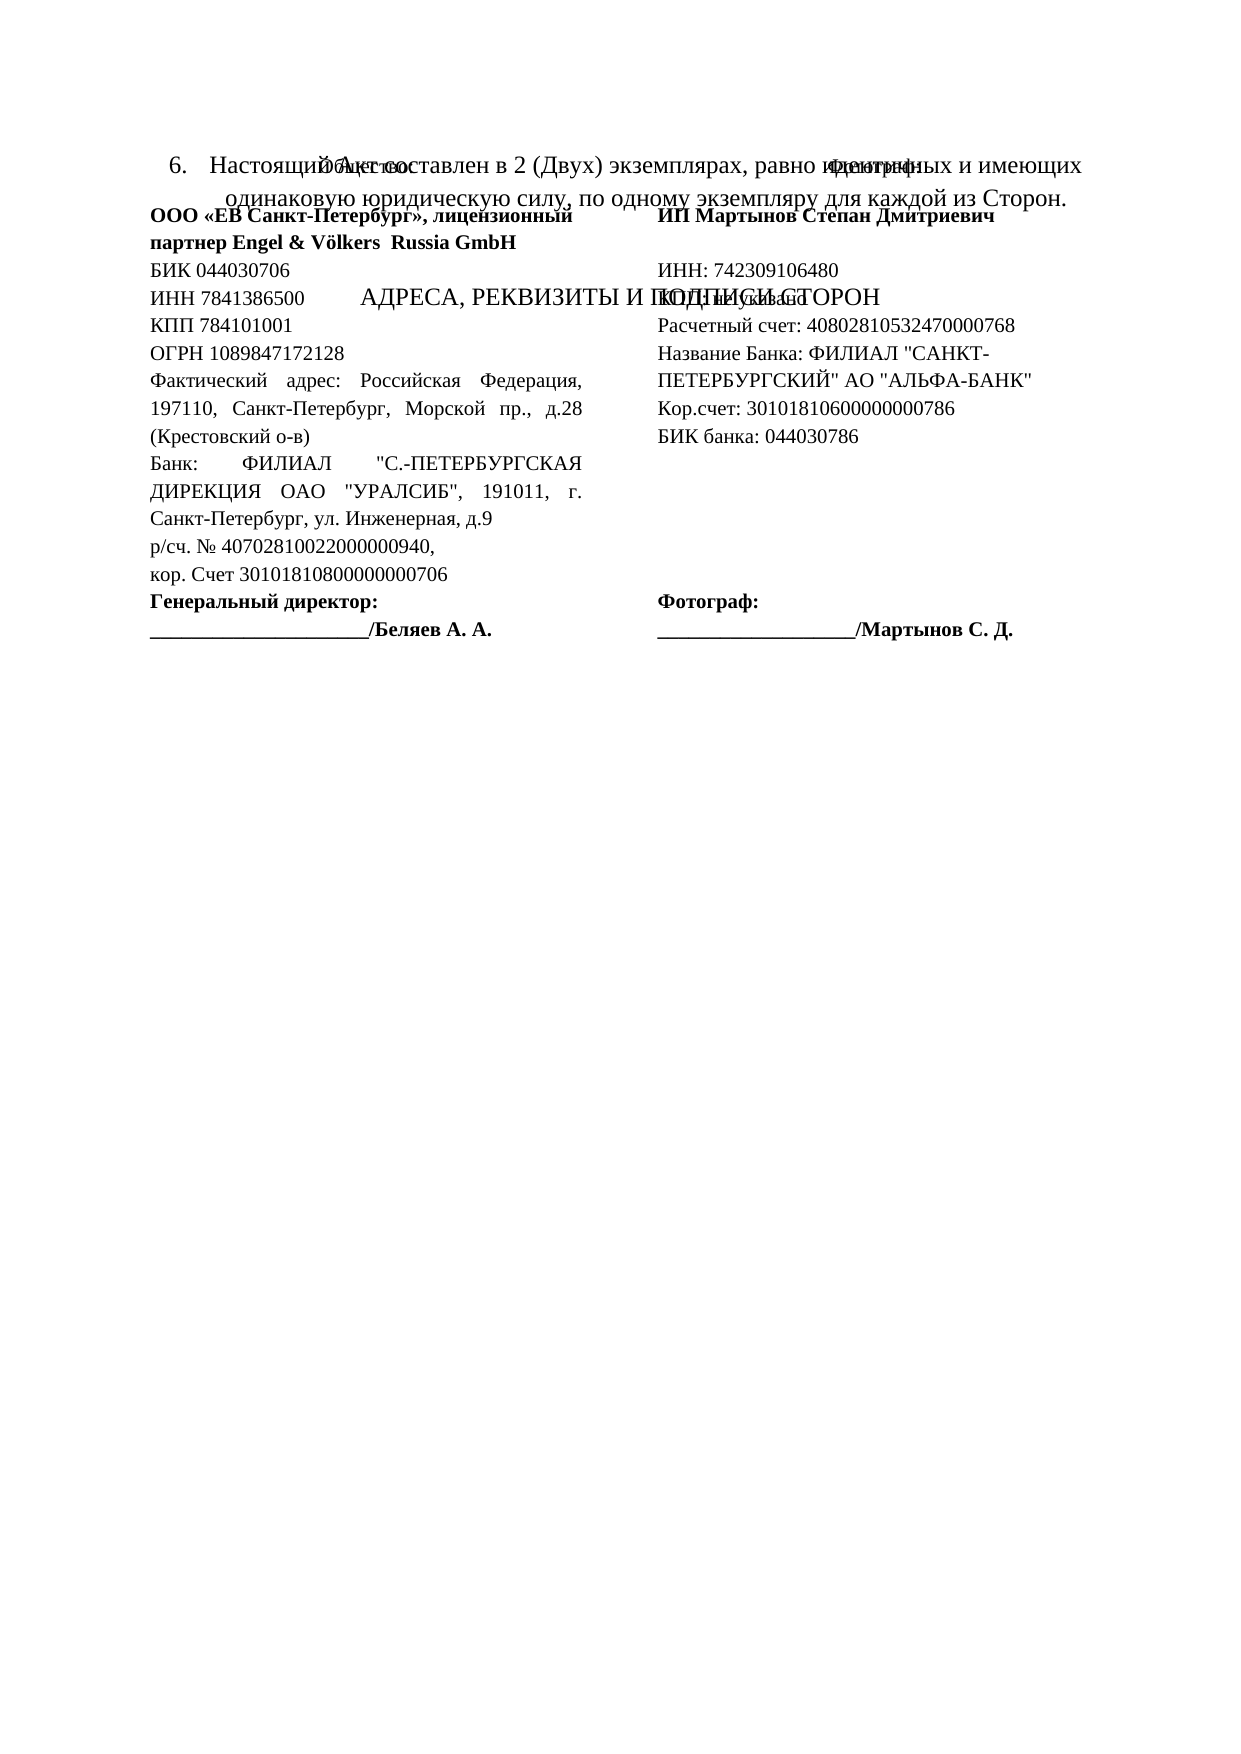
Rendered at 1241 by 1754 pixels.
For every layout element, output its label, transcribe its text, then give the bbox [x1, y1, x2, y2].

text Генеральный директор: [150, 589, 582, 613]
text ___________________/Мартынов С. Д. [657, 617, 1090, 641]
text ОГРН 1089847172128 [150, 341, 582, 365]
text ООО «ЕВ Санкт-Петербург», лицензионный партнер Engel & Völkers Russia GmbH [150, 203, 582, 254]
text Название Банка: ФИЛИАЛ "САНКТ-ПЕТЕРБУРГСКИЙ" АО "АЛЬФА-БАНК" [657, 341, 1090, 392]
text Банк: ФИЛИАЛ "C.-ПЕТЕРБУРГСКАЯ ДИРЕКЦИЯ ОАО "УРАЛСИБ", 191011, г. Санкт-Петербург, ул. Инженерная, д.9 [150, 451, 582, 530]
text Фотограф: [657, 154, 1090, 178]
text Кор.счет: 30101810600000000786 [657, 396, 1090, 420]
text р/сч. № 40702810022000000940, [150, 534, 582, 558]
text Фотограф: [657, 589, 1090, 613]
text Фактический адрес: Российская Федерация, 197110, Санкт-Петербург, Морской пр., д.28 (Крестовский о-в) [150, 368, 582, 448]
text кор. Счет 30101810800000000706 [150, 562, 582, 586]
text КПП: не указано [657, 286, 1090, 309]
list Настоящий Акт составлен в 2 (Двух) экземплярах, равно идентичных и имеющих одинаковую юридическую силу, по одному экземпляру для каждой из Сторон. [187, 150, 1090, 212]
text АДРЕСА, РЕКВИЗИТЫ И ПОДПИСИ СТОРОН [150, 282, 1090, 311]
text КПП 784101001 [150, 313, 582, 337]
text БИК 044030706 [150, 258, 582, 282]
text _____________________/Беляев А. А. [150, 617, 582, 641]
text Расчетный счет: 40802810532470000768 [657, 313, 1090, 337]
text Общество: [150, 154, 582, 178]
text БИК банка: 044030786 [657, 423, 1090, 448]
text ИНН 7841386500 [150, 286, 582, 309]
text ИП Мартынов Степан Дмитриевич [657, 203, 1090, 227]
text ИНH: 742309106480 [657, 258, 1090, 282]
